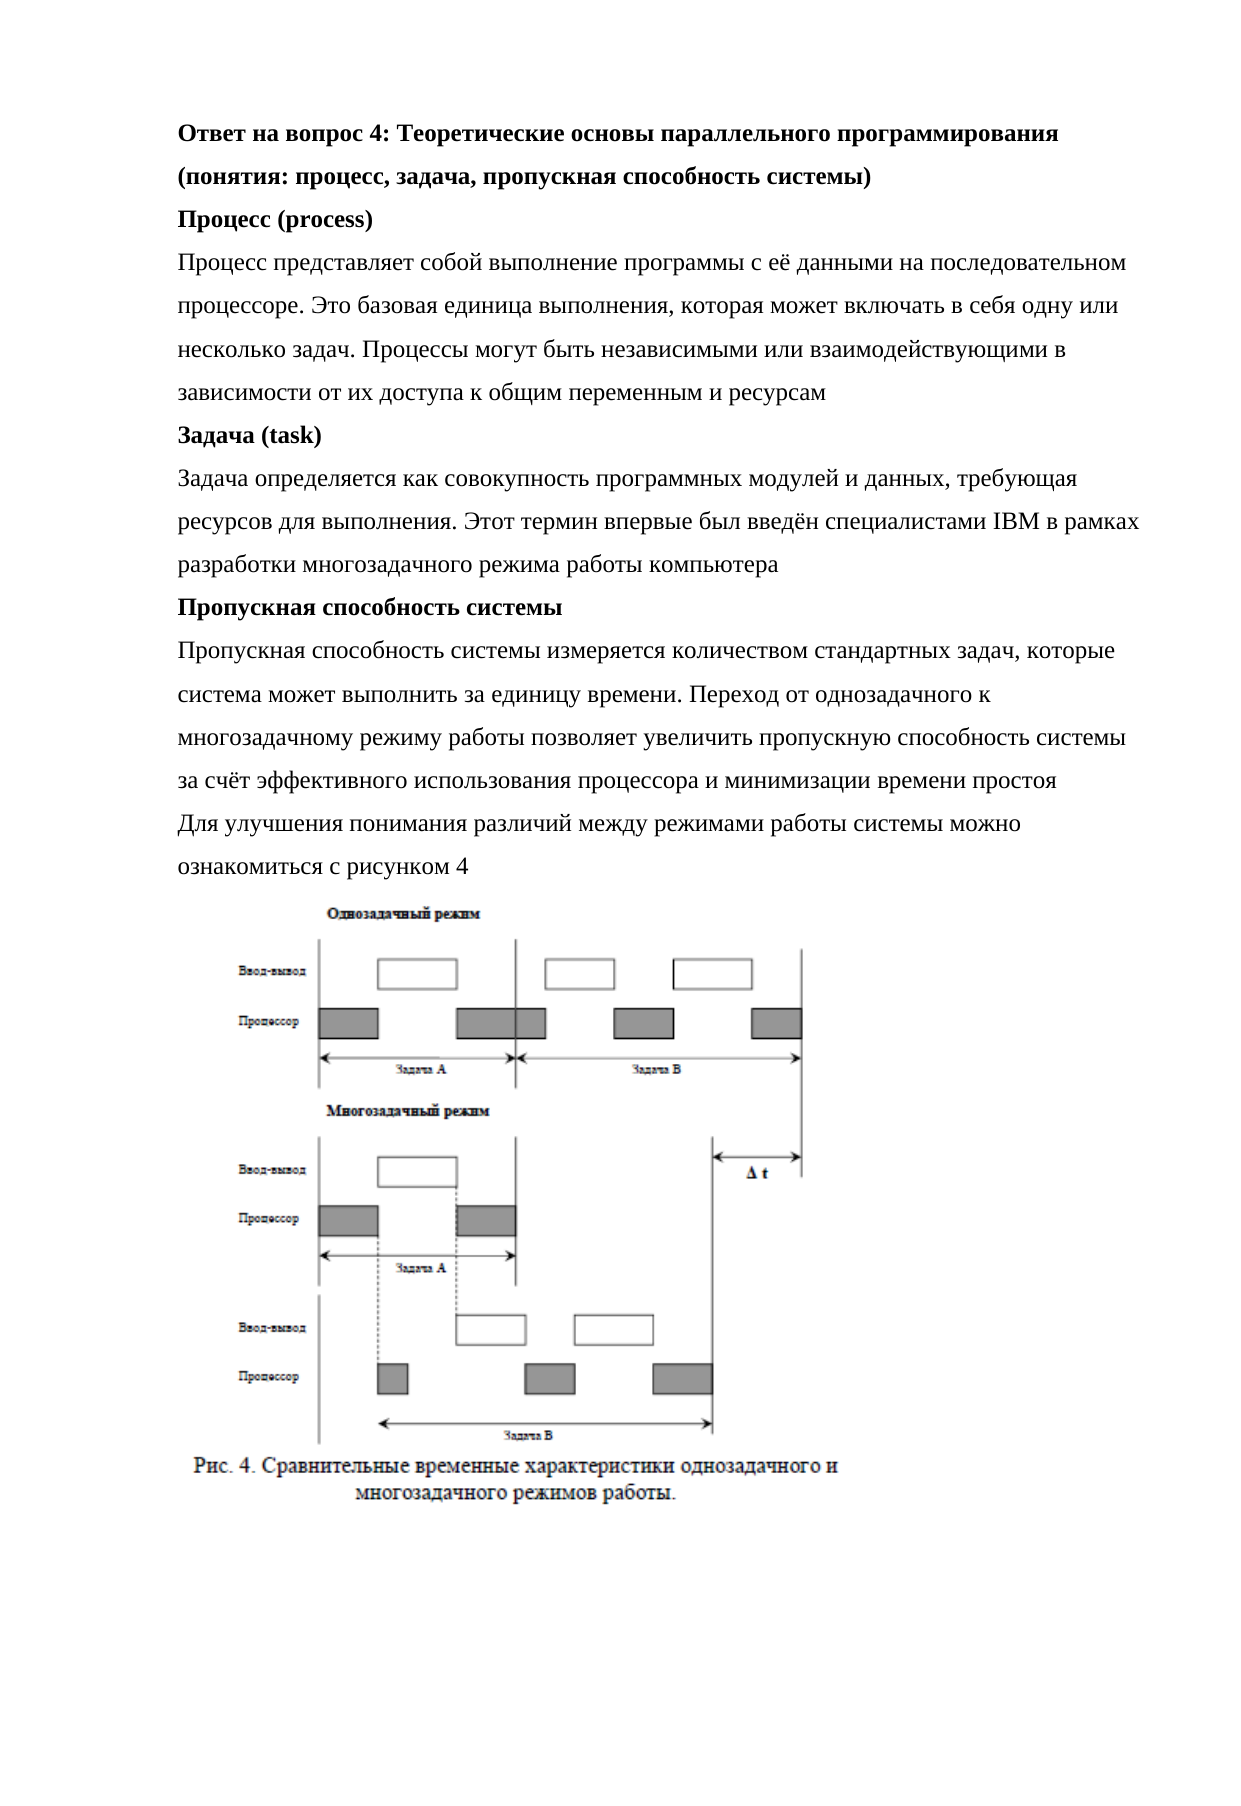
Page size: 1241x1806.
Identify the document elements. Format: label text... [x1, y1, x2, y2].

subtitle Задача (task) [177, 420, 1152, 449]
subtitle Ответ на вопрос 4: Теоретические основы параллельного программирования (понятия: процесс, задача, пропускная способность системы) [177, 118, 1152, 190]
subtitle Процесс (process) [177, 204, 1152, 233]
text Для улучшения понимания различий между режимами работы системы можно ознакомиться с рисунком 4 [177, 808, 1152, 880]
text Процесс представляет собой выполнение программы с её данными на последовательном процессоре. Это базовая единица выполнения, которая может включать в себя одну или несколько задач. Процессы могут быть независимыми или взаимодействующими в зависимости от их доступа к общим переменным и ресурсам [177, 247, 1152, 406]
subtitle Пропускная способность системы [177, 592, 1152, 621]
picture [177, 894, 878, 1509]
text Задача определяется как совокупность программных модулей и данных, требующая ресурсов для выполнения. Этот термин впервые был введён специалистами IBM в рамках разработки многозадачного режима работы компьютера [177, 463, 1152, 578]
text Пропускная способность системы измеряется количеством стандартных задач, которые система может выполнить за единицу времени. Переход от однозадачного к многозадачному режиму работы позволяет увеличить пропускную способность системы за счёт эффективного использования процессора и минимизации времени простоя [177, 636, 1152, 794]
